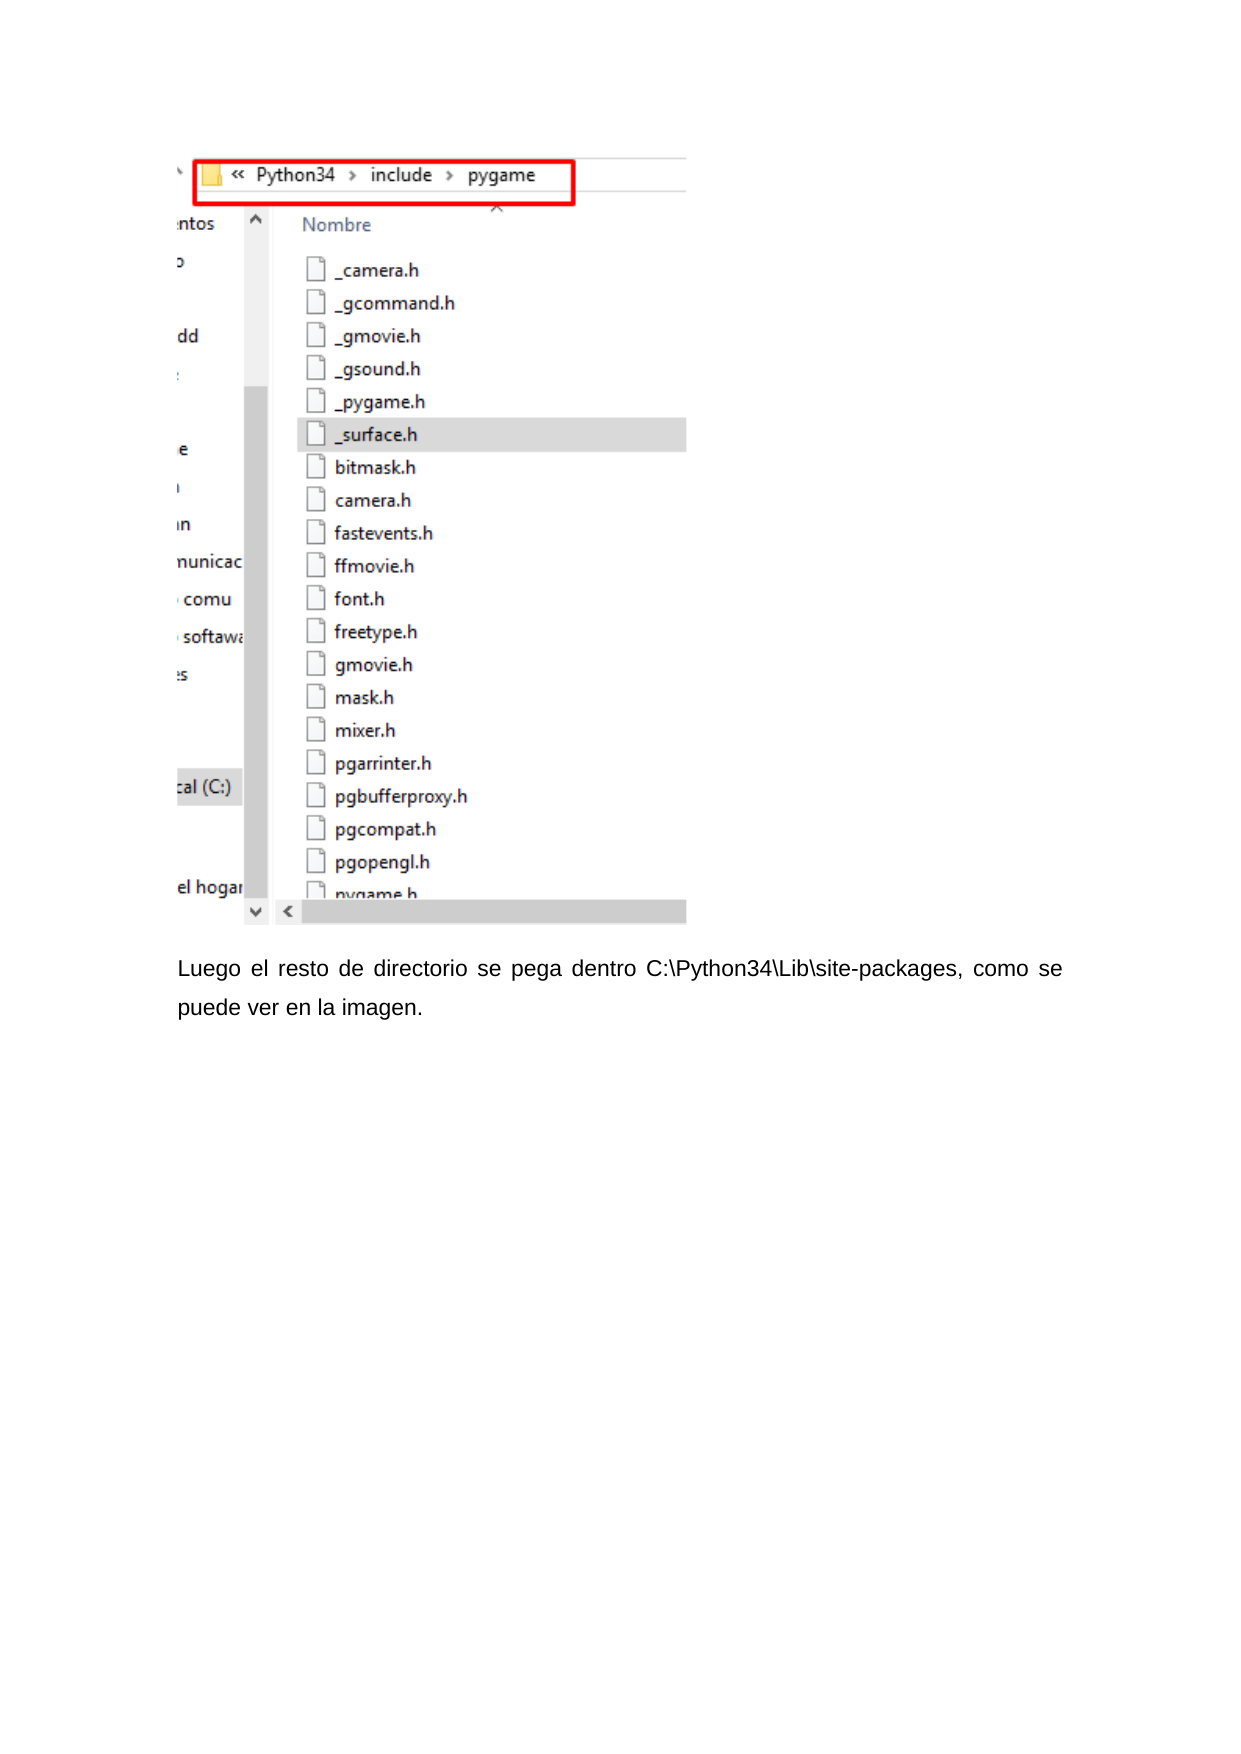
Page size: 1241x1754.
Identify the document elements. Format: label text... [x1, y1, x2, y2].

picture [177, 147, 687, 925]
text Luego el resto de directorio se pega dentro C:\Python34\Lib\site-packages, como se puede ver en la imagen. [177, 955, 1063, 1021]
